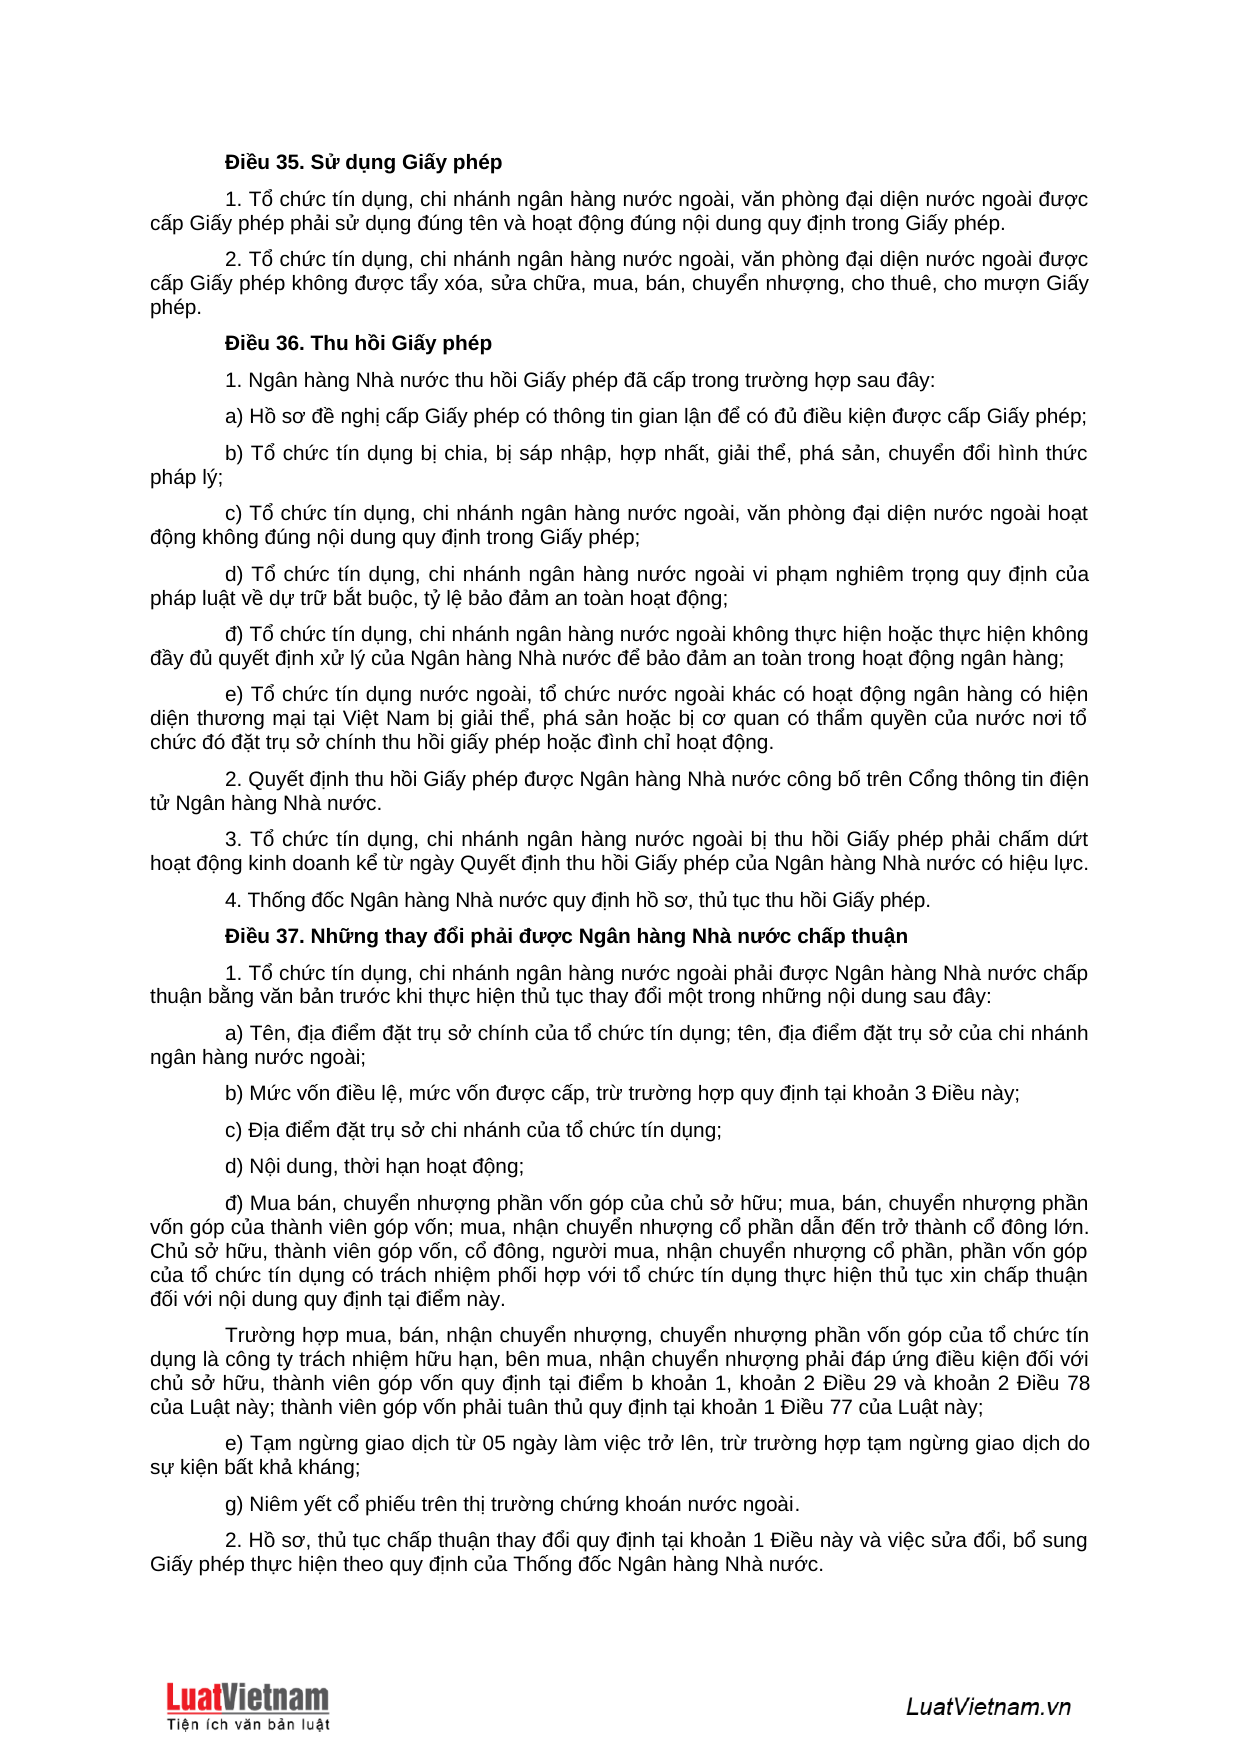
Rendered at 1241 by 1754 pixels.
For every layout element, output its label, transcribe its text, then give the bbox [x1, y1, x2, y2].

text g) Niêm yết cổ phiếu trên thị trường chứng khoán nước ngoài. [150, 1492, 1090, 1516]
text e) Tổ chức tín dụng nước ngoài, tổ chức nước ngoài khác có hoạt động ngân hàng có hiện diện thương mại tại Việt Nam bị giải thể, phá sản hoặc bị cơ quan có thẩm quyền của nước nơi tổ chức đó đặt trụ sở chính thu hồi giấy phép hoặc đình chỉ hoạt động. [150, 682, 1090, 754]
subtitle Điều 37. Những thay đổi phải được Ngân hàng Nhà nước chấp thuận [150, 924, 1090, 948]
text c) Địa điểm đặt trụ sở chi nhánh của tổ chức tín dụng; [150, 1118, 1090, 1142]
text d) Nội dung, thời hạn hoạt động; [150, 1154, 1090, 1178]
text e) Tạm ngừng giao dịch từ 05 ngày làm việc trở lên, trừ trường hợp tạm ngừng giao dịch do sự kiện bất khả kháng; [150, 1431, 1090, 1479]
text Trường hợp mua, bán, nhận chuyển nhượng, chuyển nhượng phần vốn góp của tổ chức tín dụng là công ty trách nhiệm hữu hạn, bên mua, nhận chuyển nhượng phải đáp ứng điều kiện đối với chủ sở hữu, thành viên góp vốn quy định tại điểm b khoản 1, khoản 2 Điều 29 và khoản 2 Điều 78 của Luật này; thành viên góp vốn phải tuân thủ quy định tại khoản 1 Điều 77 của Luật này; [150, 1323, 1090, 1419]
text 1. Tổ chức tín dụng, chi nhánh ngân hàng nước ngoài, văn phòng đại diện nước ngoài được cấp Giấy phép phải sử dụng đúng tên và hoạt động đúng nội dung quy định trong Giấy phép. [150, 186, 1090, 234]
text 1. Tổ chức tín dụng, chi nhánh ngân hàng nước ngoài phải được Ngân hàng Nhà nước chấp thuận bằng văn bản trước khi thực hiện thủ tục thay đổi một trong những nội dung sau đây: [150, 960, 1090, 1008]
subtitle Điều 35. Sử dụng Giấy phép [150, 150, 1090, 174]
text đ) Mua bán, chuyển nhượng phần vốn góp của chủ sở hữu; mua, bán, chuyển nhượng phần vốn góp của thành viên góp vốn; mua, nhận chuyển nhượng cổ phần dẫn đến trở thành cổ đông lớn. Chủ sở hữu, thành viên góp vốn, cổ đông, người mua, nhận chuyển nhượng cổ phần, phần vốn góp của tổ chức tín dụng có trách nhiệm phối hợp với tổ chức tín dụng thực hiện thủ tục xin chấp thuận đối với nội dung quy định tại điểm này. [150, 1191, 1090, 1310]
text d) Tổ chức tín dụng, chi nhánh ngân hàng nước ngoài vi phạm nghiêm trọng quy định của pháp luật về dự trữ bắt buộc, tỷ lệ bảo đảm an toàn hoạt động; [150, 561, 1090, 609]
text b) Mức vốn điều lệ, mức vốn được cấp, trừ trường hợp quy định tại khoản 3 Điều này; [150, 1081, 1090, 1105]
text a) Hồ sơ đề nghị cấp Giấy phép có thông tin gian lận để có đủ điều kiện được cấp Giấy phép; [150, 404, 1090, 428]
text 3. Tổ chức tín dụng, chi nhánh ngân hàng nước ngoài bị thu hồi Giấy phép phải chấm dứt hoạt động kinh doanh kể từ ngày Quyết định thu hồi Giấy phép của Ngân hàng Nhà nước có hiệu lực. [150, 827, 1090, 875]
text b) Tổ chức tín dụng bị chia, bị sáp nhập, hợp nhất, giải thể, phá sản, chuyển đổi hình thức pháp lý; [150, 441, 1090, 488]
text 1. Ngân hàng Nhà nước thu hồi Giấy phép đã cấp trong trường hợp sau đây: [150, 368, 1090, 392]
text 4. Thống đốc Ngân hàng Nhà nước quy định hồ sơ, thủ tục thu hồi Giấy phép. [150, 887, 1090, 911]
text 2. Hồ sơ, thủ tục chấp thuận thay đổi quy định tại khoản 1 Điều này và việc sửa đổi, bổ sung Giấy phép thực hiện theo quy định của Thống đốc Ngân hàng Nhà nước. [150, 1528, 1090, 1576]
text a) Tên, địa điểm đặt trụ sở chính của tổ chức tín dụng; tên, địa điểm đặt trụ sở của chi nhánh ngân hàng nước ngoài; [150, 1021, 1090, 1069]
text đ) Tổ chức tín dụng, chi nhánh ngân hàng nước ngoài không thực hiện hoặc thực hiện không đầy đủ quyết định xử lý của Ngân hàng Nhà nước để bảo đảm an toàn trong hoạt động ngân hàng; [150, 622, 1090, 670]
text 2. Tổ chức tín dụng, chi nhánh ngân hàng nước ngoài, văn phòng đại diện nước ngoài được cấp Giấy phép không được tẩy xóa, sửa chữa, mua, bán, chuyển nhượng, cho thuê, cho mượn Giấy phép. [150, 247, 1090, 319]
text 2. Quyết định thu hồi Giấy phép được Ngân hàng Nhà nước công bố trên Cổng thông tin điện tử Ngân hàng Nhà nước. [150, 767, 1090, 814]
picture [150, 1660, 1090, 1754]
subtitle Điều 36. Thu hồi Giấy phép [150, 331, 1090, 355]
text c) Tổ chức tín dụng, chi nhánh ngân hàng nước ngoài, văn phòng đại diện nước ngoài hoạt động không đúng nội dung quy định trong Giấy phép; [150, 501, 1090, 549]
